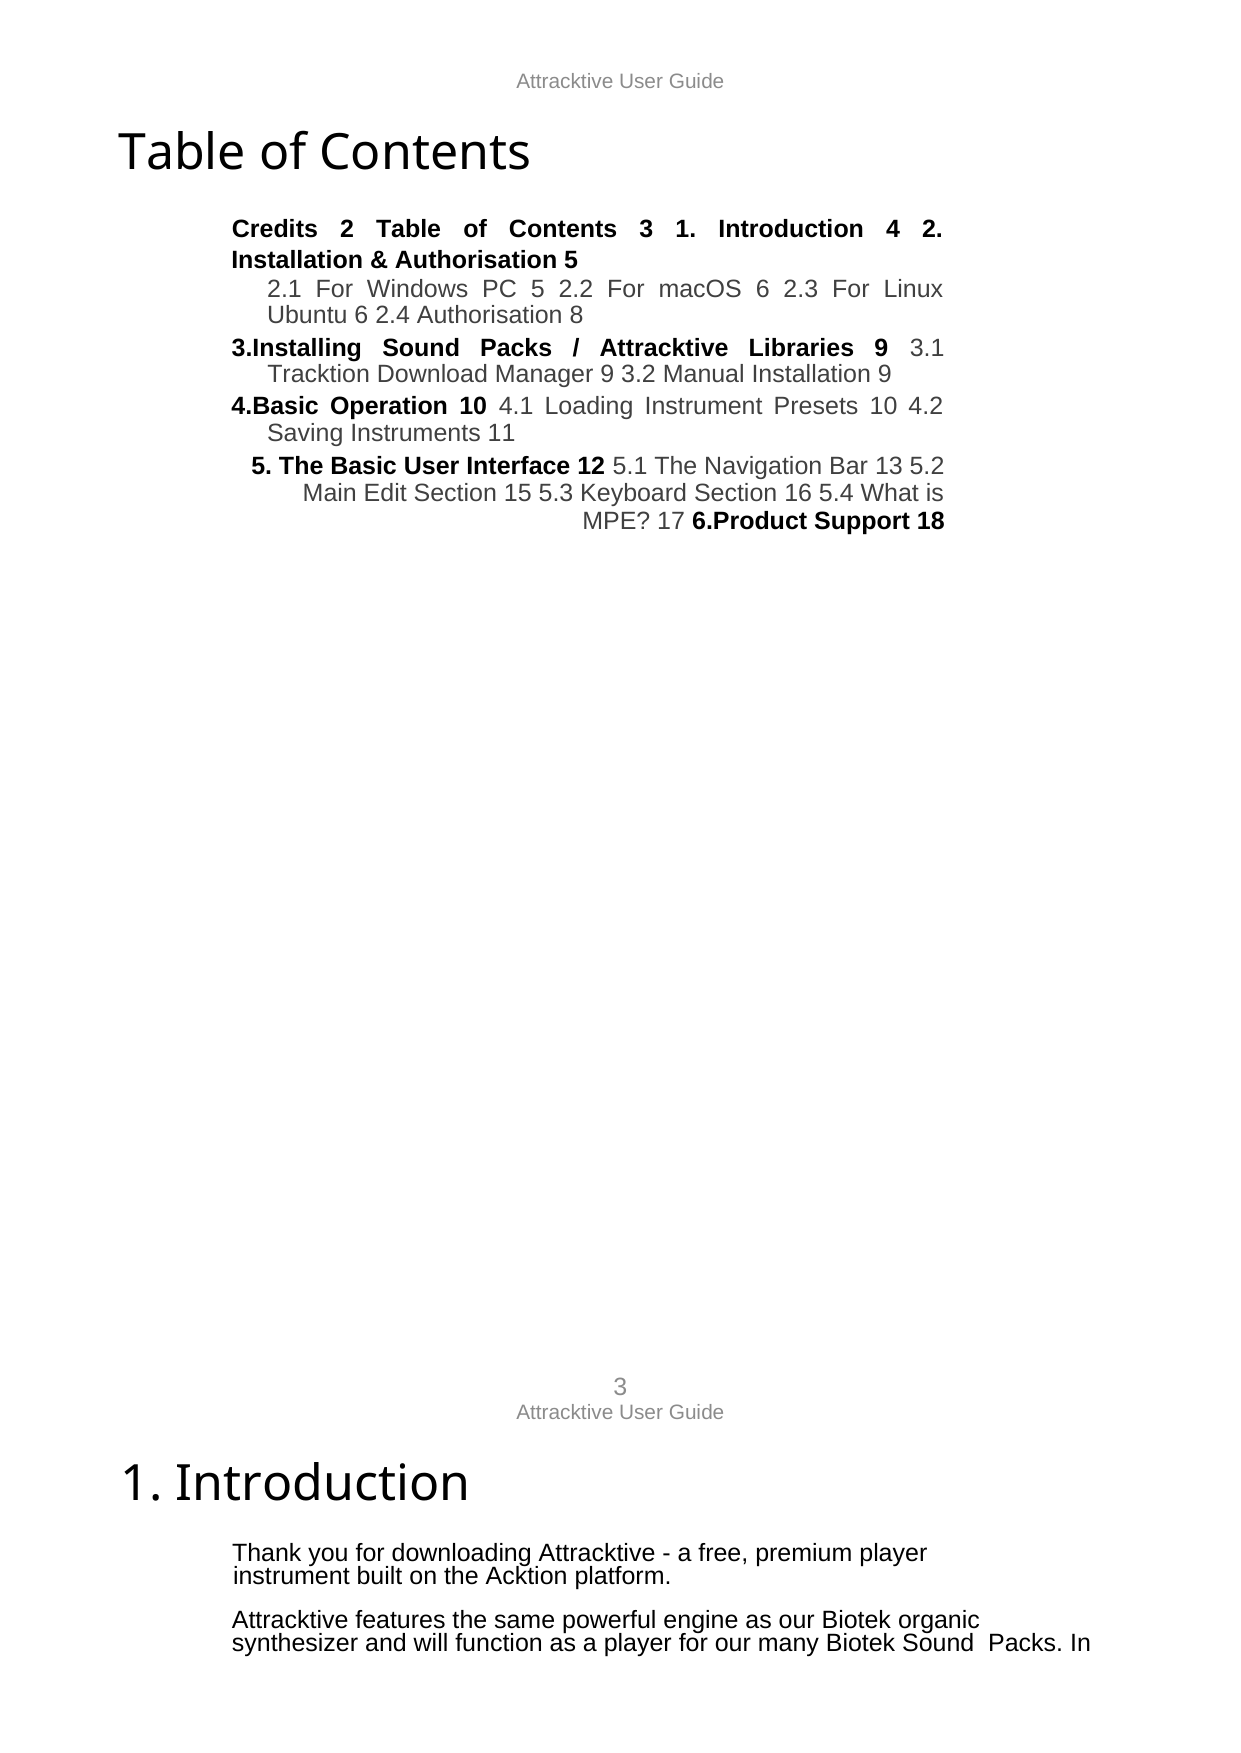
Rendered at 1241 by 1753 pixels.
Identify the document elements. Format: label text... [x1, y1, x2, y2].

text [232, 1610, 1104, 1657]
text 2.1 For Windows PC 5 2.2 For macOS 6 2.3 For Linux Ubuntu 6 2.4 Authorisation 8 [267, 277, 944, 329]
text 3.Installing Sound Packs / Attracktive Libraries 9 3.1 Tracktion Download Manager 9 3.2 Manual Installation 9 [231, 335, 944, 388]
text 3 [108, 1371, 1133, 1400]
text Table of Contents [118, 116, 1133, 184]
text Attracktive User Guide [108, 69, 1133, 93]
text 4.Basic Operation 10 4.1 Loading Instrument Presets 10 4.2 Saving Instruments 11 [231, 394, 944, 447]
text 5. The Basic User Interface 12 5.1 The Navigation Bar 13 5.2 Main Edit Section 15 5.3 Keyboard Section 16 5.4 What is MPE? 17 6.Product Support 18 [232, 452, 944, 534]
text Credits 2 Table of Contents 3 1. Introduction 4 2. Installation & Authorisation 5 [231, 214, 944, 274]
text Thank you for downloading Attracktive - a free, premium player instrument built on the Acktion platform. [232, 1543, 1026, 1589]
text 1. Introduction [121, 1447, 1133, 1515]
text Attracktive User Guide [108, 1400, 1133, 1424]
